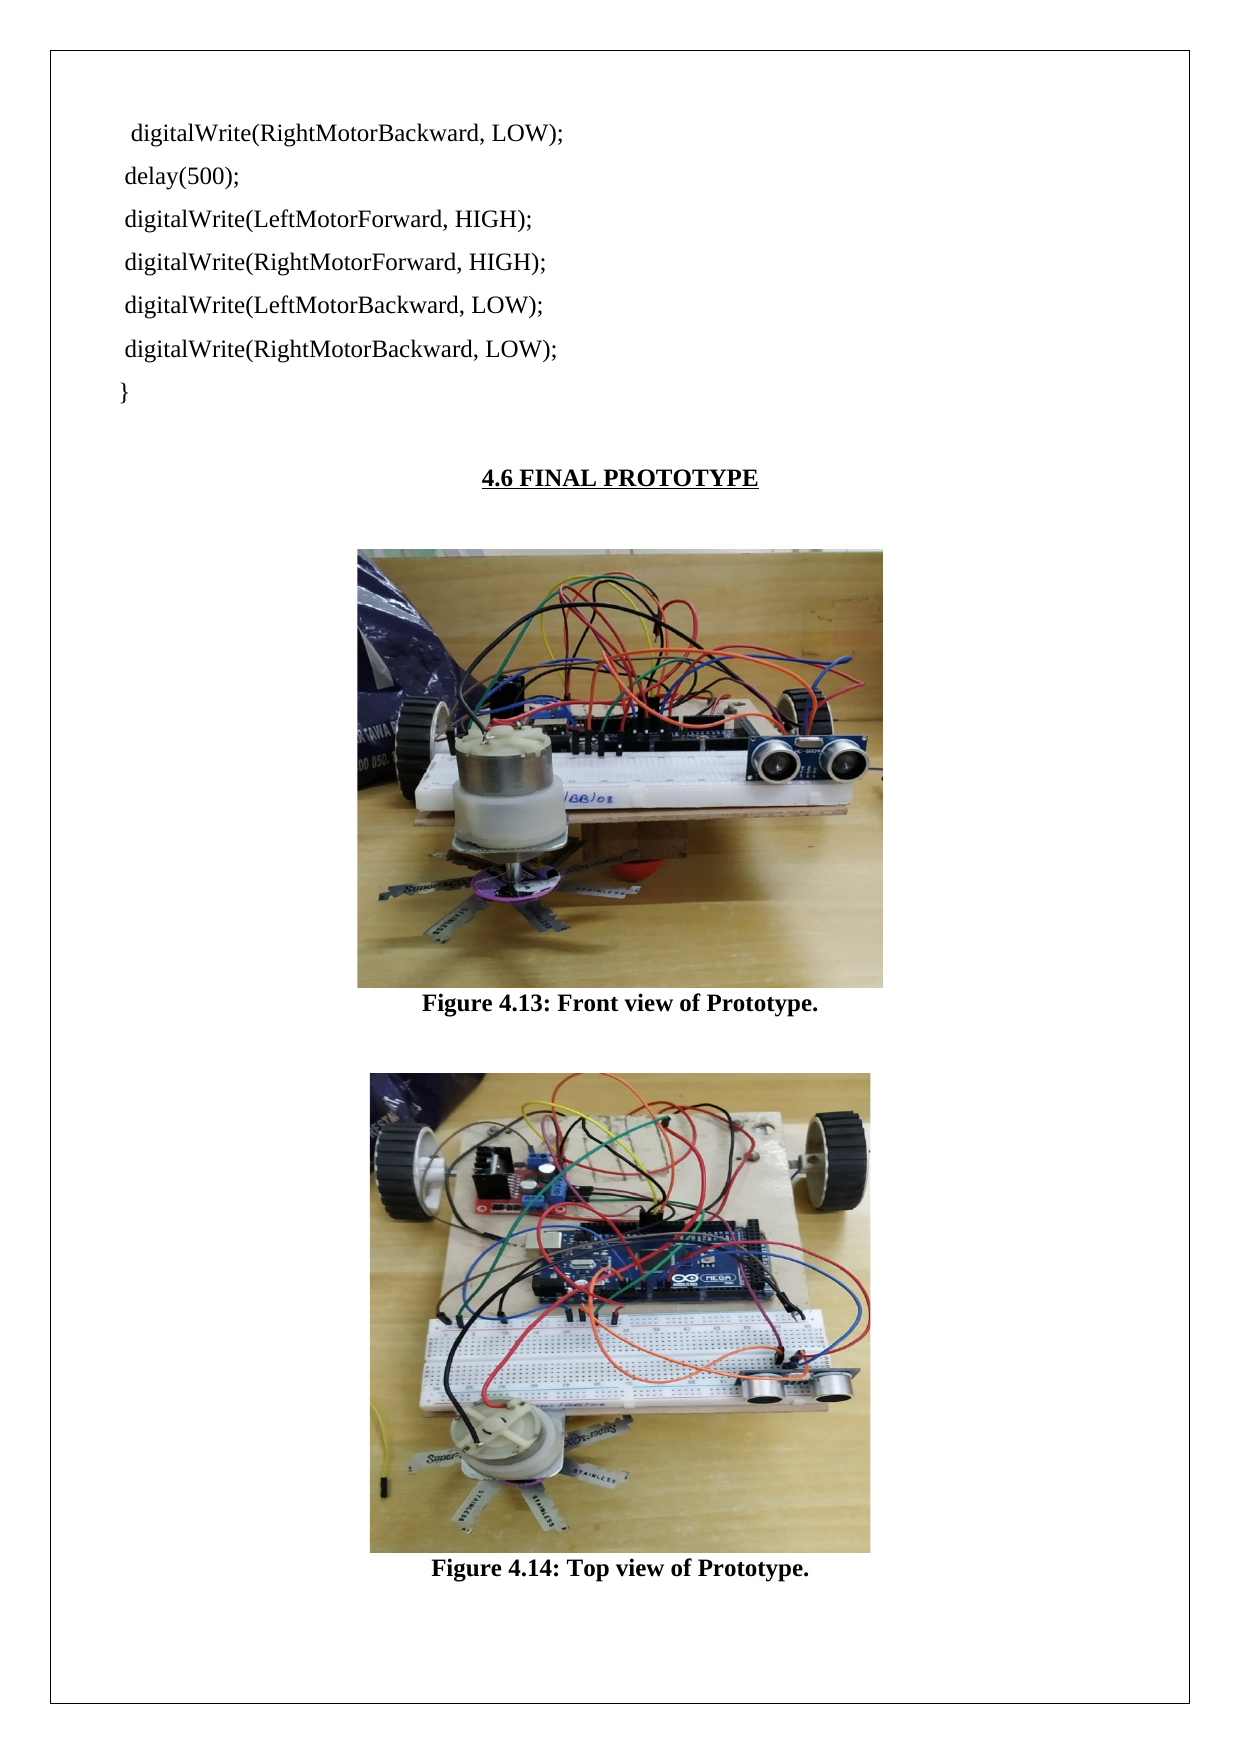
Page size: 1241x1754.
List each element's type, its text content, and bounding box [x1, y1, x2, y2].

text Figure 4.13: Front view of Prototype. [118, 988, 1122, 1016]
text delay(500); [118, 161, 1122, 190]
text digitalWrite(RightMotorBackward, LOW); [118, 118, 1122, 147]
text digitalWrite(RightMotorBackward, LOW); [118, 334, 1122, 362]
picture [369, 1073, 871, 1553]
text 4.6 FINAL PROTOTYPE [118, 463, 1122, 492]
text digitalWrite(LeftMotorBackward, LOW); [118, 291, 1122, 319]
text } [118, 377, 1122, 406]
text digitalWrite(RightMotorForward, HIGH); [118, 247, 1122, 276]
text digitalWrite(LeftMotorForward, HIGH); [118, 204, 1122, 233]
text Figure 4.14: Top view of Prototype. [118, 1553, 1122, 1582]
picture [357, 549, 883, 988]
